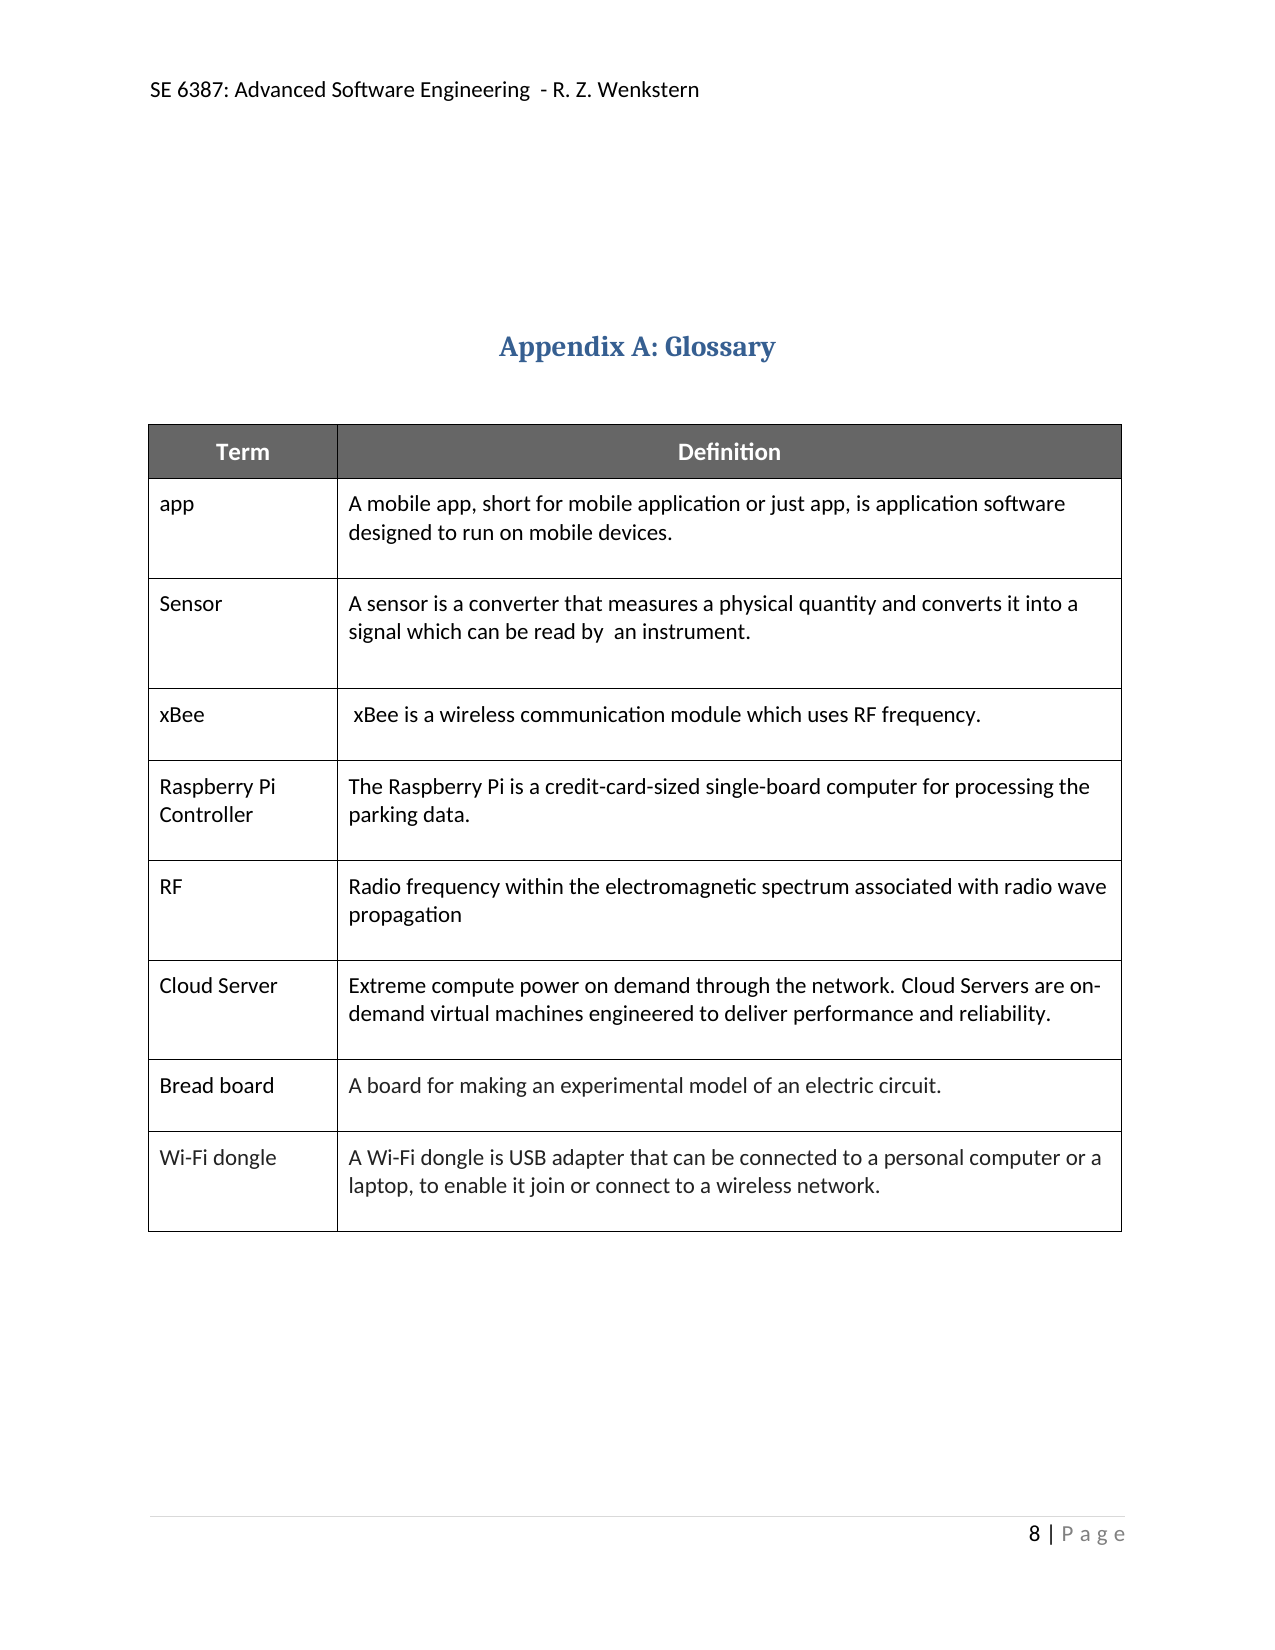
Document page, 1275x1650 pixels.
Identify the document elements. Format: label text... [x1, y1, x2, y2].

table_header Term [149, 425, 337, 478]
table_cell A mobile app, short for mobile application or just app, is application software designed to run on mobile devices. [338, 479, 1121, 577]
table_cell Extreme compute power on demand through the network. Cloud Servers are on-demand virtual machines engineered to deliver performance and reliability. [338, 961, 1121, 1059]
table_cell xBee [149, 689, 337, 760]
table_cell A Wi-Fi dongle is USB adapter that can be connected to a personal computer or a laptop, to enable it join or connect to a wireless network. [338, 1132, 1121, 1231]
table_cell RF [149, 861, 337, 959]
table_cell Bread board [149, 1060, 337, 1131]
table_cell app [149, 479, 337, 577]
table_cell Wi-Fi dongle [149, 1132, 337, 1231]
table_cell A sensor is a converter that measures a physical quantity and converts it into a signal which can be read by an instrument. [338, 579, 1121, 688]
table_cell A board for making an experimental model of an electric circuit. [338, 1060, 1121, 1131]
table_cell xBee is a wireless communication module which uses RF frequency. [338, 689, 1121, 760]
table_cell Sensor [149, 579, 337, 688]
table_cell Raspberry Pi Controller [149, 761, 337, 860]
table_header Definition [338, 425, 1121, 478]
table_cell The Raspberry Pi is a credit-card-sized single-board computer for processing the parking data. [338, 761, 1121, 860]
table_cell Cloud Server [149, 961, 337, 1059]
table_cell Radio frequency within the electromagnetic spectrum associated with radio wave propagation [338, 861, 1121, 959]
subtitle Appendix A: Glossary [150, 330, 1125, 363]
